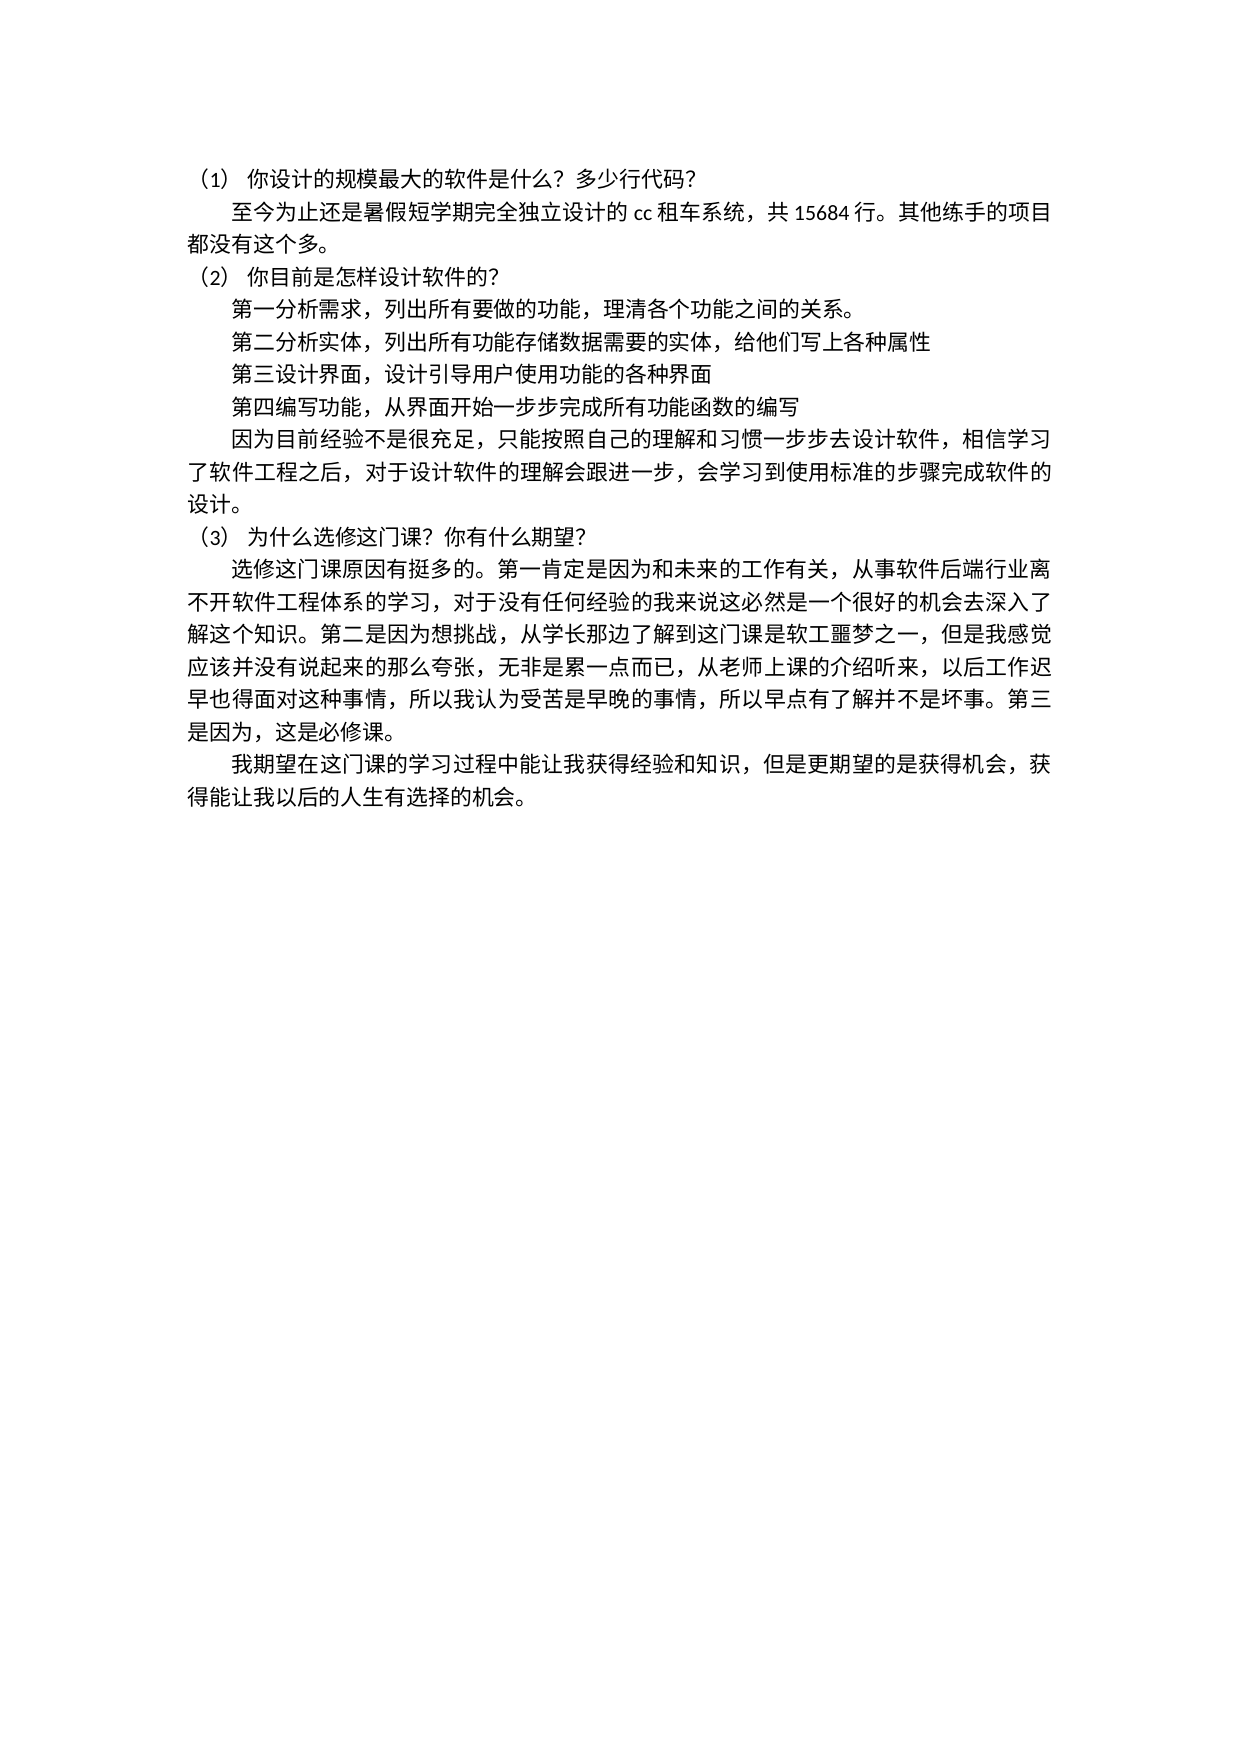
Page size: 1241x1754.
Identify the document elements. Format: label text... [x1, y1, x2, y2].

list 你目前是怎样设计软件的？ [187, 259, 1053, 292]
list 你设计的规模最大的软件是什么？多少行代码？ [187, 162, 1053, 194]
list 第三设计界面，设计引导用户使用功能的各种界面 [187, 357, 1053, 389]
list 为什么选修这门课？你有什么期望？ [187, 519, 1053, 552]
list 选修这门课原因有挺多的。第一肯定是因为和未来的工作有关，从事软件后端行业离不开软件工程体系的学习，对于没有任何经验的我来说这必然是一个很好的机会去深入了解这个知识。第二是因为想挑战，从学长那边了解到这门课是软工噩梦之一，但是我感觉应该并没有说起来的那么夸张，无非是累一点而已，从老师上课的介绍听来，以后工作迟早也得面对这种事情，所以我认为受苦是早晚的事情，所以早点有了解并不是坏事。第三是因为，这是必修课。 [187, 552, 1053, 747]
list 我期望在这门课的学习过程中能让我获得经验和知识，但是更期望的是获得机会，获得能让我以后的人生有选择的机会。 [187, 747, 1053, 812]
list 第四编写功能，从界面开始一步步完成所有功能函数的编写 [187, 389, 1053, 422]
list 第一分析需求，列出所有要做的功能，理清各个功能之间的关系。 [187, 292, 1053, 324]
list 至今为止还是暑假短学期完全独立设计的cc租车系统，共15684行。其他练手的项目都没有这个多。 [187, 194, 1053, 259]
list 因为目前经验不是很充足，只能按照自己的理解和习惯一步步去设计软件，相信学习了软件工程之后，对于设计软件的理解会跟进一步，会学习到使用标准的步骤完成软件的设计。 [187, 422, 1053, 519]
list 第二分析实体，列出所有功能存储数据需要的实体，给他们写上各种属性 [187, 324, 1053, 357]
